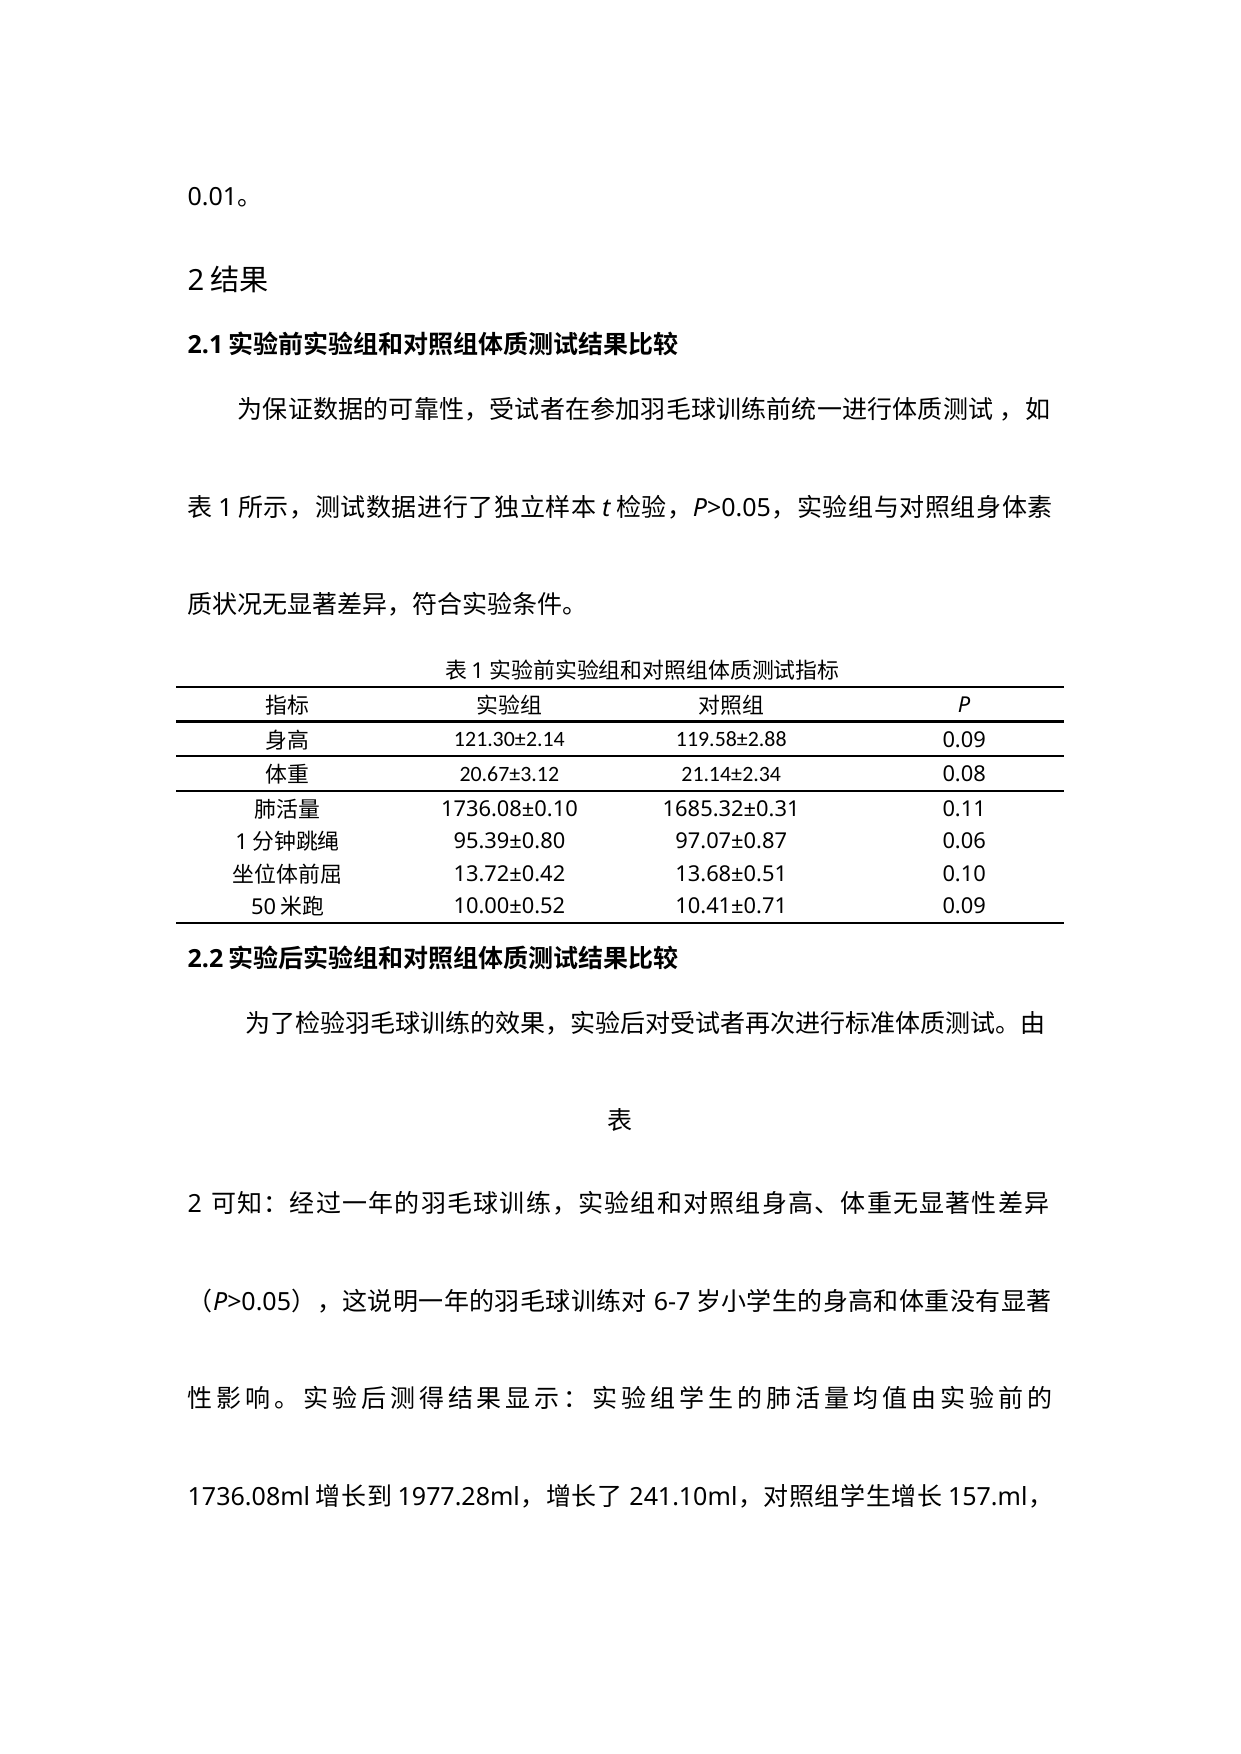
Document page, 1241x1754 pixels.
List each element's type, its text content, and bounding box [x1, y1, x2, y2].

table_cell 体重 [176, 757, 398, 789]
table_cell 身高 [176, 723, 398, 755]
text 2.1实验前实验组和对照组体质测试结果比较 [187, 310, 1053, 375]
text 2结果 [187, 245, 1053, 310]
table_header P [842, 688, 1064, 720]
table_cell 0.11 0.06 0.10 0.09 [842, 792, 1064, 922]
table_cell 0.09 [842, 723, 1064, 755]
table_cell 1736.08±0.10 95.39±0.80 13.72±0.42 10.00±0.52 [398, 792, 620, 922]
table_cell 121.30±2.14 [398, 723, 620, 755]
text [187, 1169, 1053, 1527]
text 为了检验羽毛球训练的效果，实验后对受试者再次进行标准体质测试。由表 [187, 989, 1053, 1151]
table_cell 肺活量 1分钟跳绳 坐位体前屈 50米跑 [176, 792, 398, 922]
table_cell 20.67±3.12 [398, 757, 620, 789]
table_cell 0.08 [842, 757, 1064, 789]
text 为保证数据的可靠性，受试者在参加羽毛球训练前统一进行体质测试 ，如表1所示，测试数据进行了独立样本t检验，P>0.05，实验组与对照组身体素质状况无显著差异，符合实验条件。 [187, 375, 1053, 635]
text 2.2实验后实验组和对照组体质测试结果比较 [187, 924, 1053, 989]
table_header 对照组 [620, 688, 842, 720]
table_header 指标 [176, 688, 398, 720]
table_header 实验组 [398, 688, 620, 720]
text 表1 实验前实验组和对照组体质测试指标 [187, 653, 1053, 686]
table_cell 119.58±2.88 [620, 723, 842, 755]
table_cell 1685.32±0.31 97.07±0.87 13.68±0.51 10.41±0.71 [620, 792, 842, 922]
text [187, 162, 1053, 227]
table_cell 21.14±2.34 [620, 757, 842, 789]
